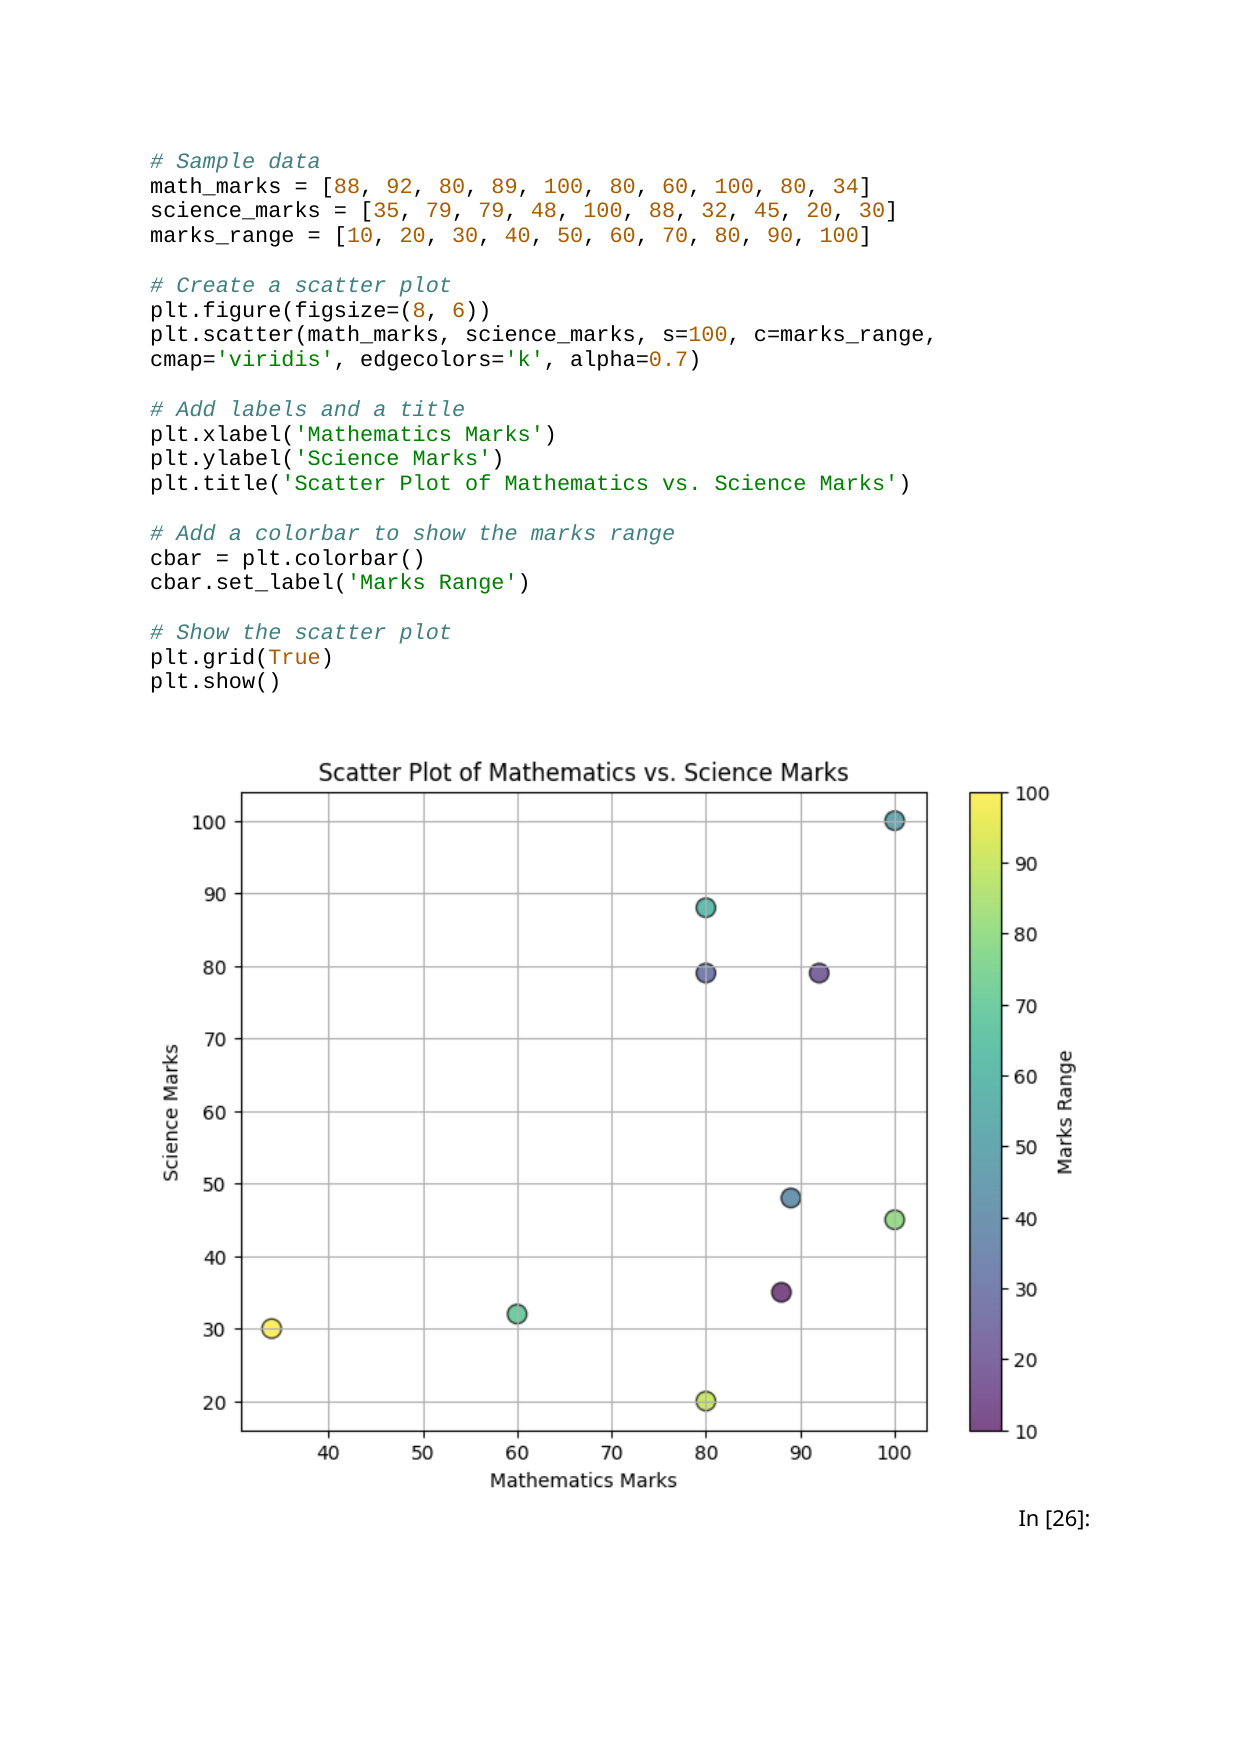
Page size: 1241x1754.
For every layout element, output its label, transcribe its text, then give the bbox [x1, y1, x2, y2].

text # Show the scatter plot [150, 621, 1090, 646]
text plt.scatter(math_marks, science_marks, s=100, c=marks_range, cmap='viridis', edgecolors='k', alpha=0.7) [150, 323, 1090, 373]
picture [150, 748, 1091, 1504]
text # Add a colorbar to show the marks range [150, 522, 1090, 547]
text cbar = plt.colorbar() [150, 547, 1090, 571]
text math_marks = [88, 92, 80, 89, 100, 80, 60, 100, 80, 34] [150, 175, 1090, 199]
text plt.title('Scatter Plot of Mathematics vs. Science Marks') [150, 472, 1090, 497]
text plt.grid(True) [150, 646, 1090, 671]
text science_marks = [35, 79, 79, 48, 100, 88, 32, 45, 20, 30] [150, 199, 1090, 224]
text cbar.set_label('Marks Range') [150, 571, 1090, 596]
text In [26]: [150, 1504, 1090, 1533]
text plt.show() [150, 671, 1090, 695]
text # Create a scatter plot [150, 274, 1090, 299]
text # Add labels and a title [150, 398, 1090, 423]
text marks_range = [10, 20, 30, 40, 50, 60, 70, 80, 90, 100] [150, 224, 1090, 249]
text plt.figure(figsize=(8, 6)) [150, 299, 1090, 323]
text plt.ylabel('Science Marks') [150, 447, 1090, 472]
text # Sample data [150, 150, 1090, 175]
text plt.xlabel('Mathematics Marks') [150, 423, 1090, 447]
